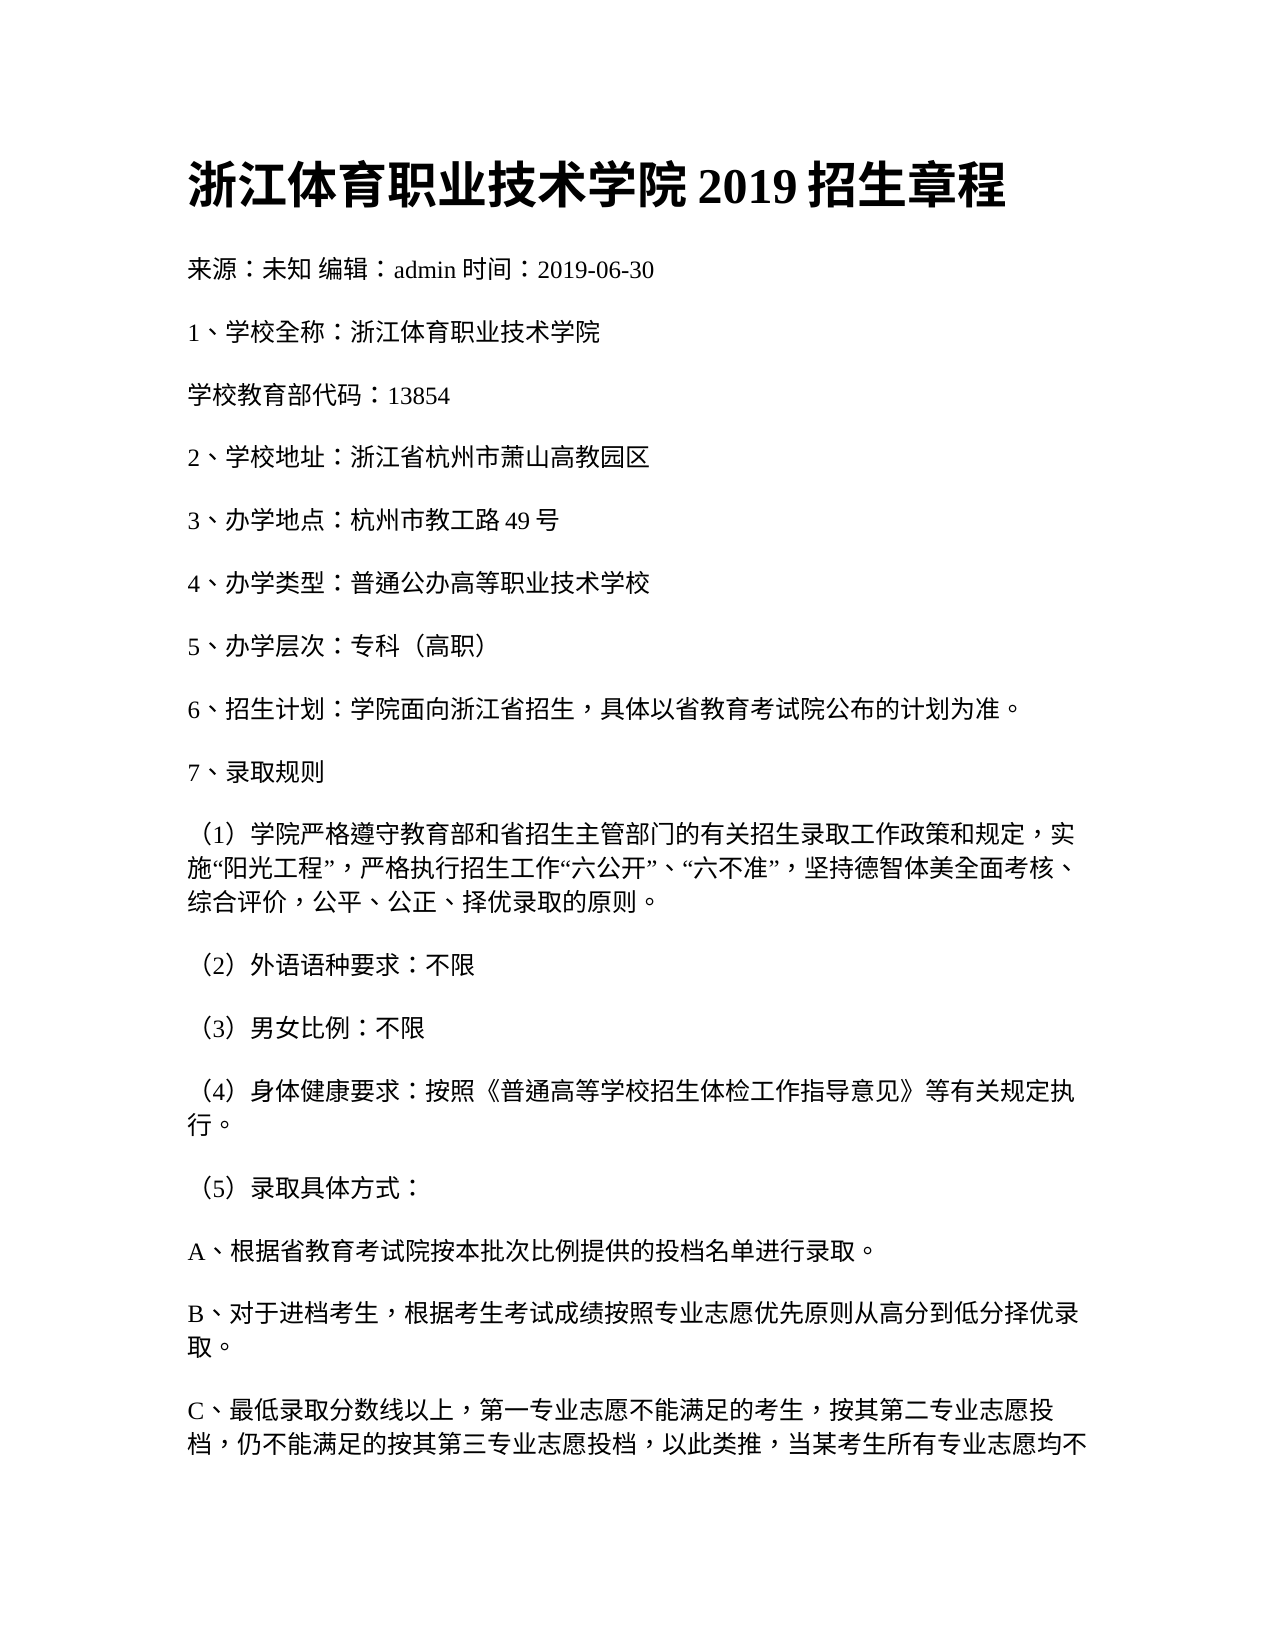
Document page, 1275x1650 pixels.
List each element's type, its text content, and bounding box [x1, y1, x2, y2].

text 6、招生计划：学院面向浙江省招生，具体以省教育考试院公布的计划为准。 [187, 691, 1087, 725]
text 1、学校全称：浙江体育职业技术学院 [187, 314, 1087, 348]
text （4）身体健康要求：按照《普通高等学校招生体检工作指导意见》等有关规定执行。 [187, 1073, 1087, 1142]
text （5）录取具体方式： [187, 1170, 1087, 1204]
text （3）男女比例：不限 [187, 1011, 1087, 1045]
text A、根据省教育考试院按本批次比例提供的投档名单进行录取。 [187, 1233, 1087, 1267]
text 学校教育部代码：13854 [187, 377, 1087, 411]
text 4、办学类型：普通公办高等职业技术学校 [187, 566, 1087, 600]
subtitle 浙江体育职业技术学院2019招生章程 [187, 150, 1087, 218]
text （2）外语语种要求：不限 [187, 948, 1087, 982]
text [187, 1393, 1087, 1461]
text 3、办学地点：杭州市教工路49号 [187, 503, 1087, 537]
text 2、学校地址：浙江省杭州市萧山高教园区 [187, 440, 1087, 474]
text 来源：未知 编辑：admin 时间：2019-06-30 [187, 252, 1087, 286]
text 7、录取规则 [187, 754, 1087, 788]
text B、对于进档考生，根据考生考试成绩按照专业志愿优先原则从高分到低分择优录取。 [187, 1296, 1087, 1364]
text 5、办学层次：专科（高职） [187, 628, 1087, 663]
text （1）学院严格遵守教育部和省招生主管部门的有关招生录取工作政策和规定，实施“阳光工程”，严格执行招生工作“六公开”、“六不准”，坚持德智体美全面考核、综合评价，公平、公正、择优录取的原则。 [187, 817, 1087, 919]
